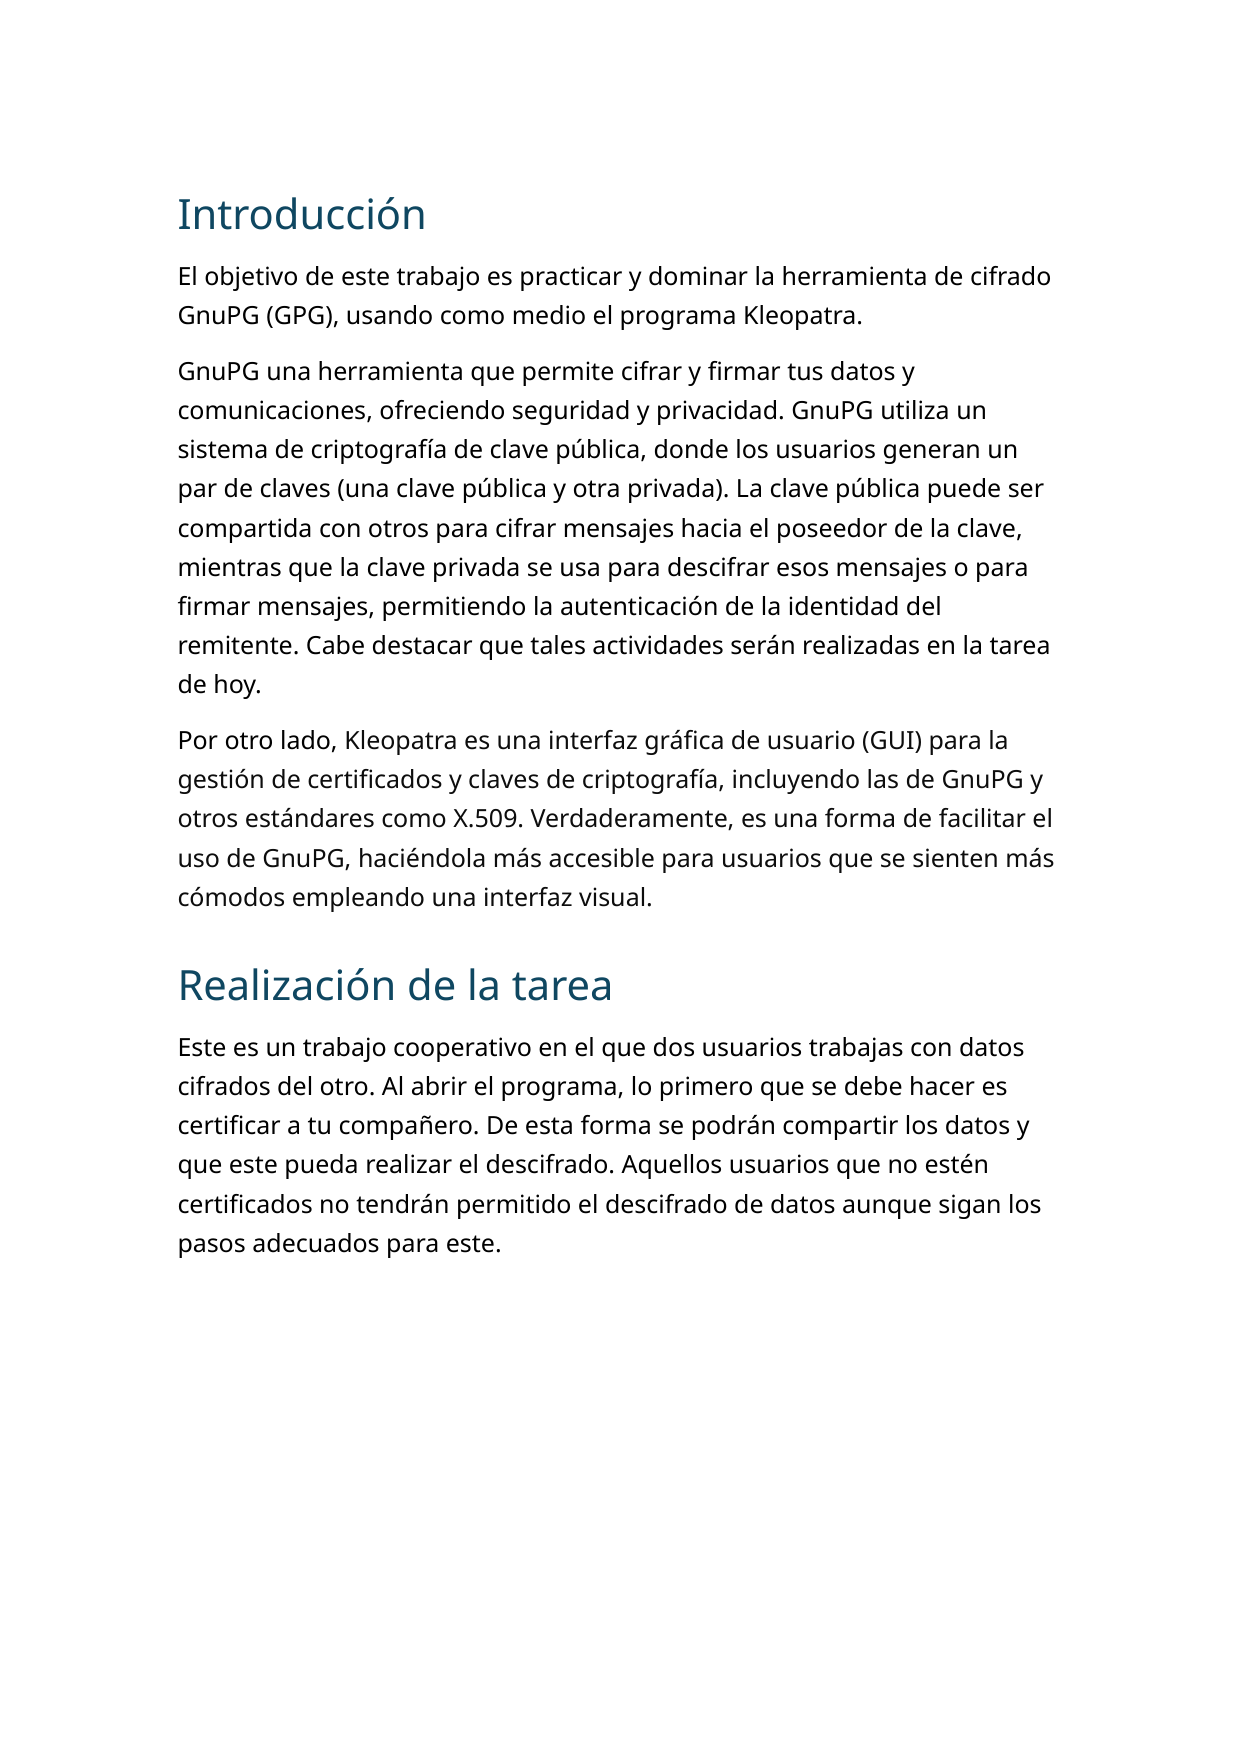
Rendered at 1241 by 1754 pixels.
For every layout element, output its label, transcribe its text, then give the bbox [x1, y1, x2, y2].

text GnuPG una herramienta que permite cifrar y firmar tus datos y comunicaciones, ofreciendo seguridad y privacidad. GnuPG utiliza un sistema de criptografía de clave pública, donde los usuarios generan un par de claves (una clave pública y otra privada). La clave pública puede ser compartida con otros para cifrar mensajes hacia el poseedor de la clave, mientras que la clave privada se usa para descifrar esos mensajes o para firmar mensajes, permitiendo la autenticación de la identidad del remitente. Cabe destacar que tales actividades serán realizadas en la tarea de hoy. [177, 354, 1063, 701]
text Por otro lado, Kleopatra es una interfaz gráfica de usuario (GUI) para la gestión de certificados y claves de criptografía, incluyendo las de GnuPG y otros estándares como X.509. Verdaderamente, es una forma de facilitar el uso de GnuPG, haciéndola más accesible para usuarios que se sienten más cómodos empleando una interfaz visual. [177, 723, 1063, 913]
subtitle Introducción [177, 185, 1063, 242]
text El objetivo de este trabajo es practicar y dominar la herramienta de cifrado GnuPG (GPG), usando como medio el programa Kleopatra. [177, 259, 1063, 332]
subtitle Realización de la tarea [177, 956, 1063, 1013]
text Este es un trabajo cooperativo en el que dos usuarios trabajas con datos cifrados del otro. Al abrir el programa, lo primero que se debe hacer es certificar a tu compañero. De esta forma se podrán compartir los datos y que este pueda realizar el descifrado. Aquellos usuarios que no estén certificados no tendrán permitido el descifrado de datos aunque sigan los pasos adecuados para este. [177, 1030, 1063, 1259]
